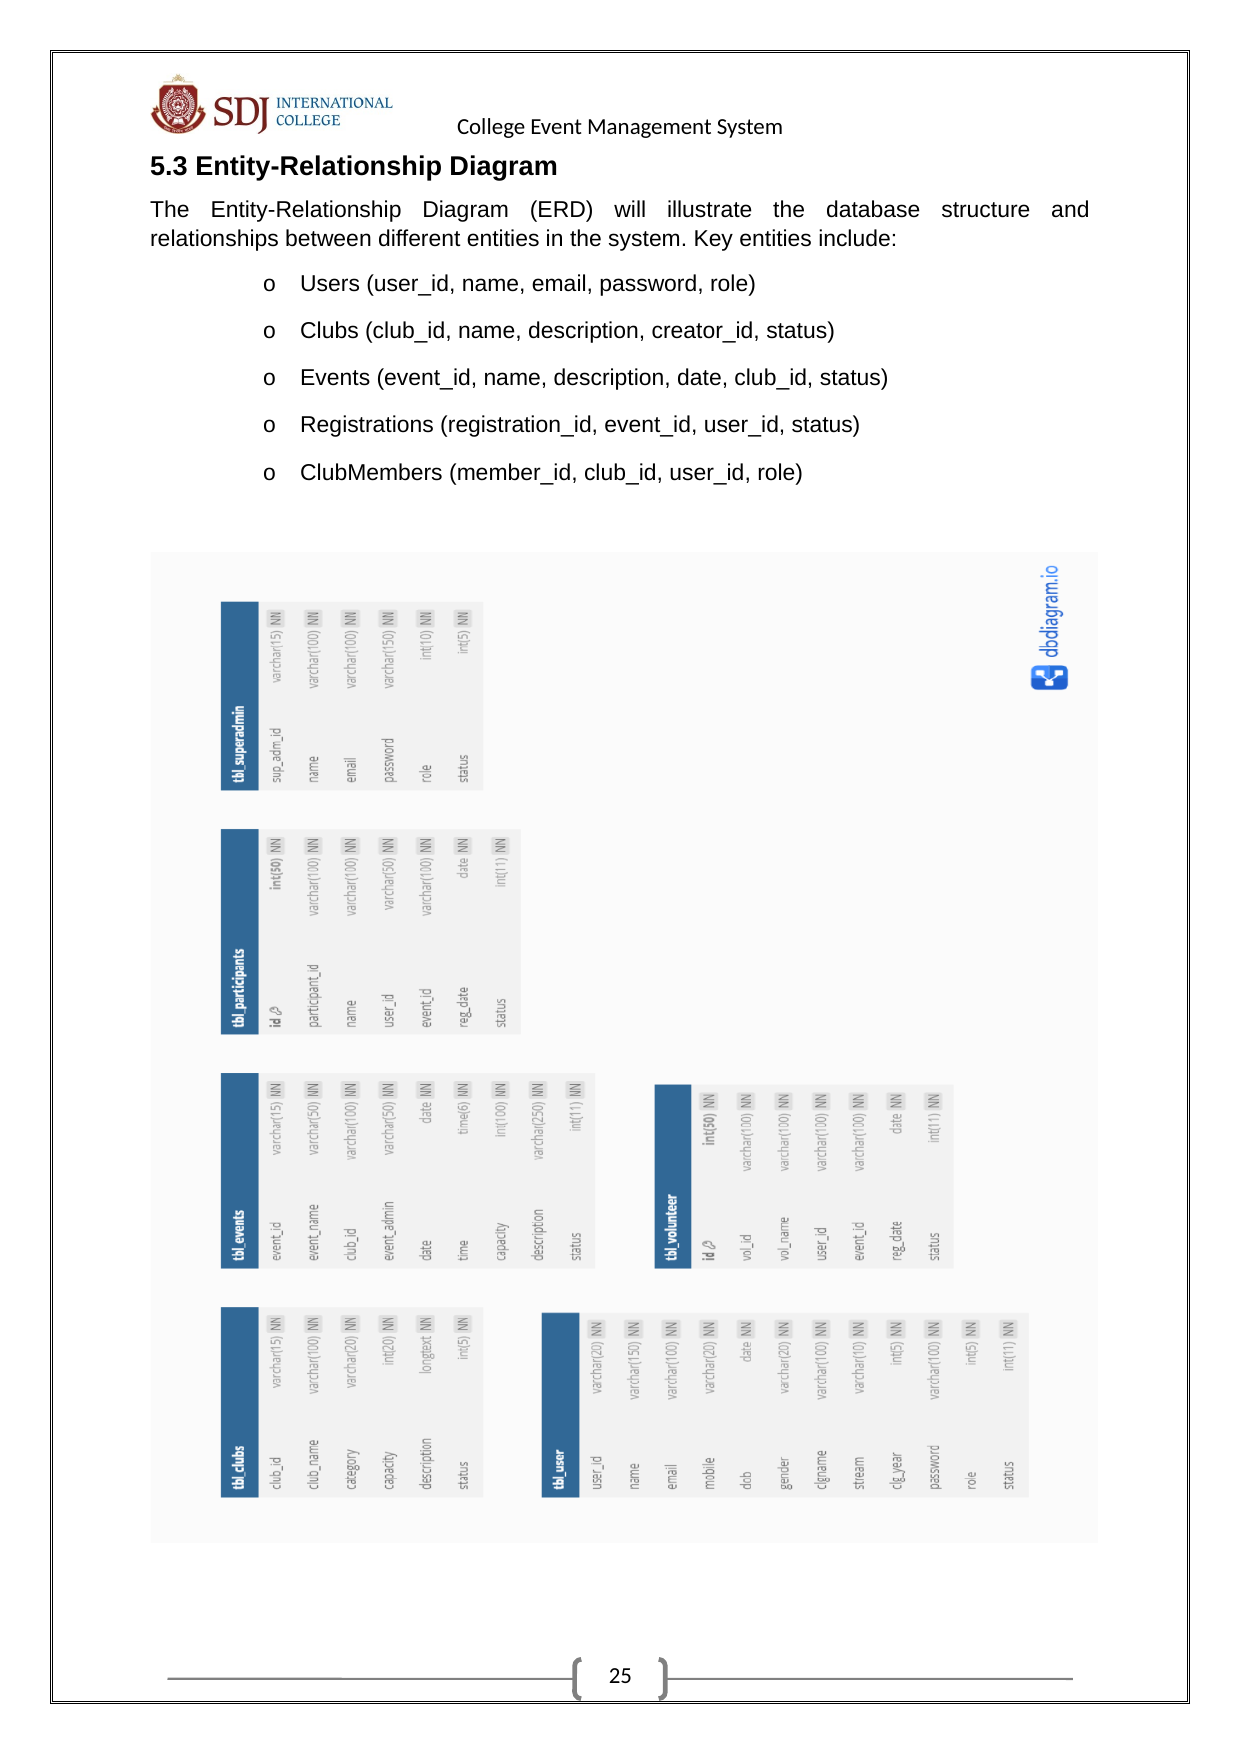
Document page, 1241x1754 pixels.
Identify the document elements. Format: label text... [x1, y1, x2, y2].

text The Entity-Relationship Diagram (ERD) will illustrate the database structure and relationships between different entities in the system. Key entities include: [150, 196, 1090, 251]
subtitle 5.3 Entity-Relationship Diagram [150, 150, 1090, 181]
list Clubs (club_id, name, description, creator_id, status) [262, 317, 1090, 345]
picture [151, 552, 1098, 1542]
picture [150, 73, 393, 134]
list Events (event_id, name, description, date, club_id, status) [262, 364, 1090, 392]
list Users (user_id, name, email, password, role) [262, 270, 1090, 298]
list Registrations (registration_id, event_id, user_id, status) [262, 411, 1090, 440]
list ClubMembers (member_id, club_id, user_id, role) [262, 458, 1090, 487]
